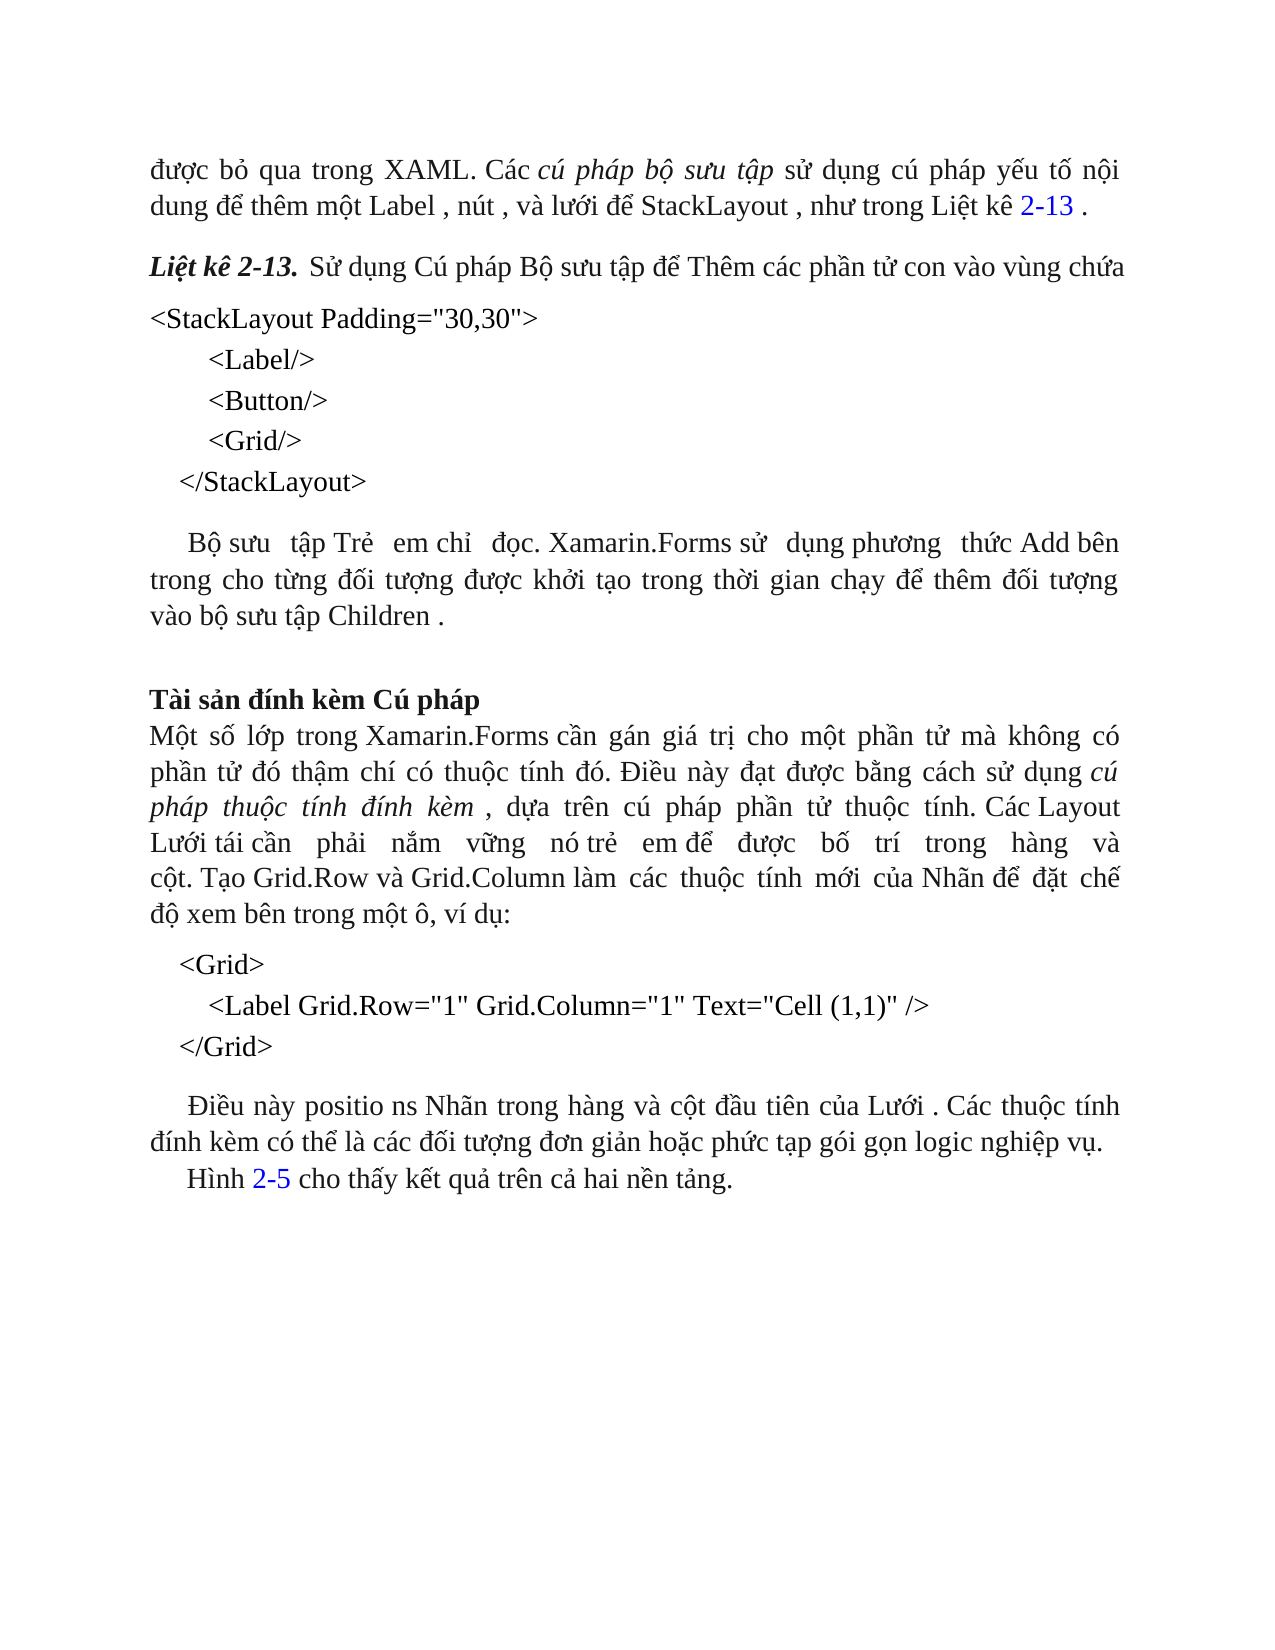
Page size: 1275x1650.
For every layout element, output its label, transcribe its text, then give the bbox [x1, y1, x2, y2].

text <StackLayout Padding="30,30"> [149, 302, 1125, 335]
text Hình 2-5 cho thấy kết quả trên cả hai nền tảng. [186, 1159, 1120, 1194]
text Một số lớp trong Xamarin.Forms cần gán giá trị cho một phần tử mà không có phần tử đó thậm chí có thuộc tính đó. Điều này đạt được bằng cách sử dụng cú pháp thuộc tính đính kèm , dựa trên cú pháp phần tử thuộc tính. Các Layout Lưới tái cần phải nắm vững nó trẻ em để được bố trí trong hàng và cột. Tạo Grid.Row và Grid.Column làm các thuộc tính mới của Nhãn để đặt chế độ xem bên trong một ô, ví dụ: [149, 716, 1120, 930]
text <Label/> [149, 342, 1125, 376]
text <Grid/> [149, 423, 1125, 457]
text Liệt kê 2-13. Sử dụng Cú pháp Bộ sưu tập để Thêm các phần tử con vào vùng chứa [149, 249, 1125, 282]
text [149, 150, 1120, 221]
text <Grid> [149, 947, 1125, 981]
text Điều này positio ns Nhãn trong hàng và cột đầu tiên của Lưới . Các thuộc tính đính kèm có thể là các đối tượng đơn giản hoặc phức tạp gói gọn logic nghiệp vụ. [150, 1086, 1120, 1157]
text </Grid> [149, 1029, 1125, 1062]
text <Button/> [149, 383, 1125, 416]
text Tài sản đính kèm Cú pháp [149, 682, 1125, 715]
text Bộ sưu tập Trẻ em chỉ đọc. Xamarin.Forms sử dụng phương thức Add bên trong cho từng đối tượng được khởi tạo trong thời gian chạy để thêm đối tượng vào bộ sưu tập Children . [150, 522, 1119, 632]
text <Label Grid.Row="1" Grid.Column="1" Text="Cell (1,1)" /> [149, 988, 1125, 1022]
text </StackLayout> [149, 464, 1125, 498]
